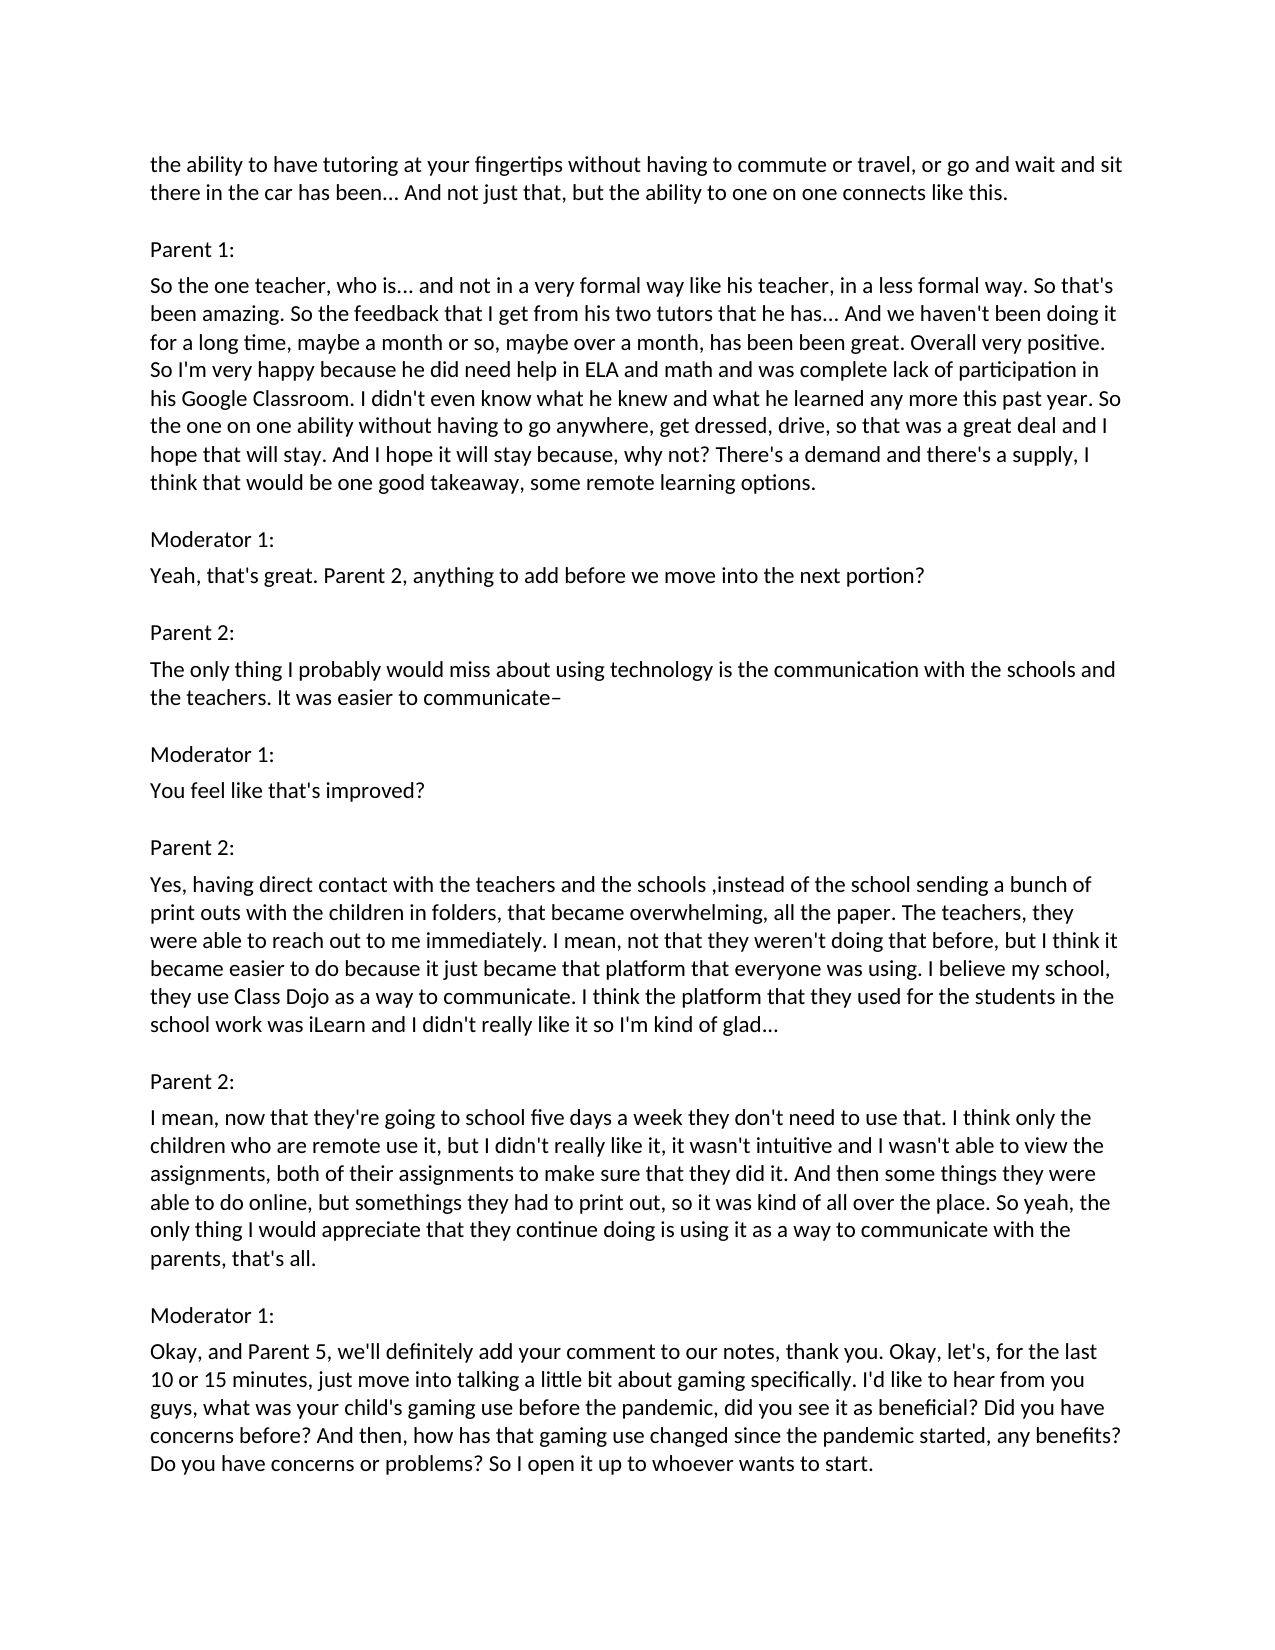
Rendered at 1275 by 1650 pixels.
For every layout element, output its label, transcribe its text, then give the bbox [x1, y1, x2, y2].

text Parent 2: [150, 833, 1125, 862]
text Parent 2: [150, 618, 1125, 646]
text Moderator 1: [150, 1301, 1125, 1329]
text So the one teacher, who is... and not in a very formal way like his teacher, in a less formal way. So that's been amazing. So the feedback that I get from his two tutors that he has... And we haven't been doing it for a long time, maybe a month or so, maybe over a month, has been been great. Overall very positive. So I'm very happy because he did need help in ELA and math and was complete lack of participation in his Google Classroom. I didn't even know what he knew and what he learned any more this past year. So the one on one ability without having to go anywhere, get dressed, drive, so that was a great deal and I hope that will stay. And I hope it will stay because, why not? There's a demand and there's a supply, I think that would be one good takeaway, some remote learning options. [150, 272, 1125, 496]
text Parent 2: [150, 1067, 1125, 1095]
text Moderator 1: [150, 740, 1125, 768]
text The only thing I probably would miss about using technology is the communication with the schools and the teachers. It was easier to communicate– [150, 655, 1125, 711]
text Okay, and Parent 5, we'll definitely add your comment to our notes, thank you. Okay, let's, for the last 10 or 15 minutes, just move into talking a little bit about gaming specifically. I'd like to hear from you guys, what was your child's gaming use before the pandemic, did you see it as beneficial? Did you have concerns before? And then, how has that gaming use changed since the pandemic started, any benefits? Do you have concerns or problems? So I open it up to whoever wants to start. [150, 1337, 1125, 1477]
text Moderator 1: [150, 525, 1125, 553]
text I mean, now that they're going to school five days a week they don't need to use that. I think only the children who are remote use it, but I didn't really like it, it wasn't intuitive and I wasn't able to view the assignments, both of their assignments to make sure that they did it. And then some things they were able to do online, but somethings they had to print out, so it was kind of all over the place. So yeah, the only thing I would appreciate that they continue doing is using it as a way to communicate with the parents, that's all. [150, 1103, 1125, 1272]
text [150, 150, 1125, 206]
text Parent 1: [150, 235, 1125, 263]
text Yeah, that's great. Parent 2, anything to add before we move into the next portion? [150, 561, 1125, 589]
text You feel like that's improved? [150, 776, 1125, 804]
text Yes, having direct contact with the teachers and the schools ,instead of the school sending a bunch of print outs with the children in folders, that became overwhelming, all the paper. The teachers, they were able to reach out to me immediately. I mean, not that they weren't doing that before, but I think it became easier to do because it just became that platform that everyone was using. I believe my school, they use Class Dojo as a way to communicate. I think the platform that they used for the students in the school work was iLearn and I didn't really like it so I'm kind of glad... [150, 870, 1125, 1038]
